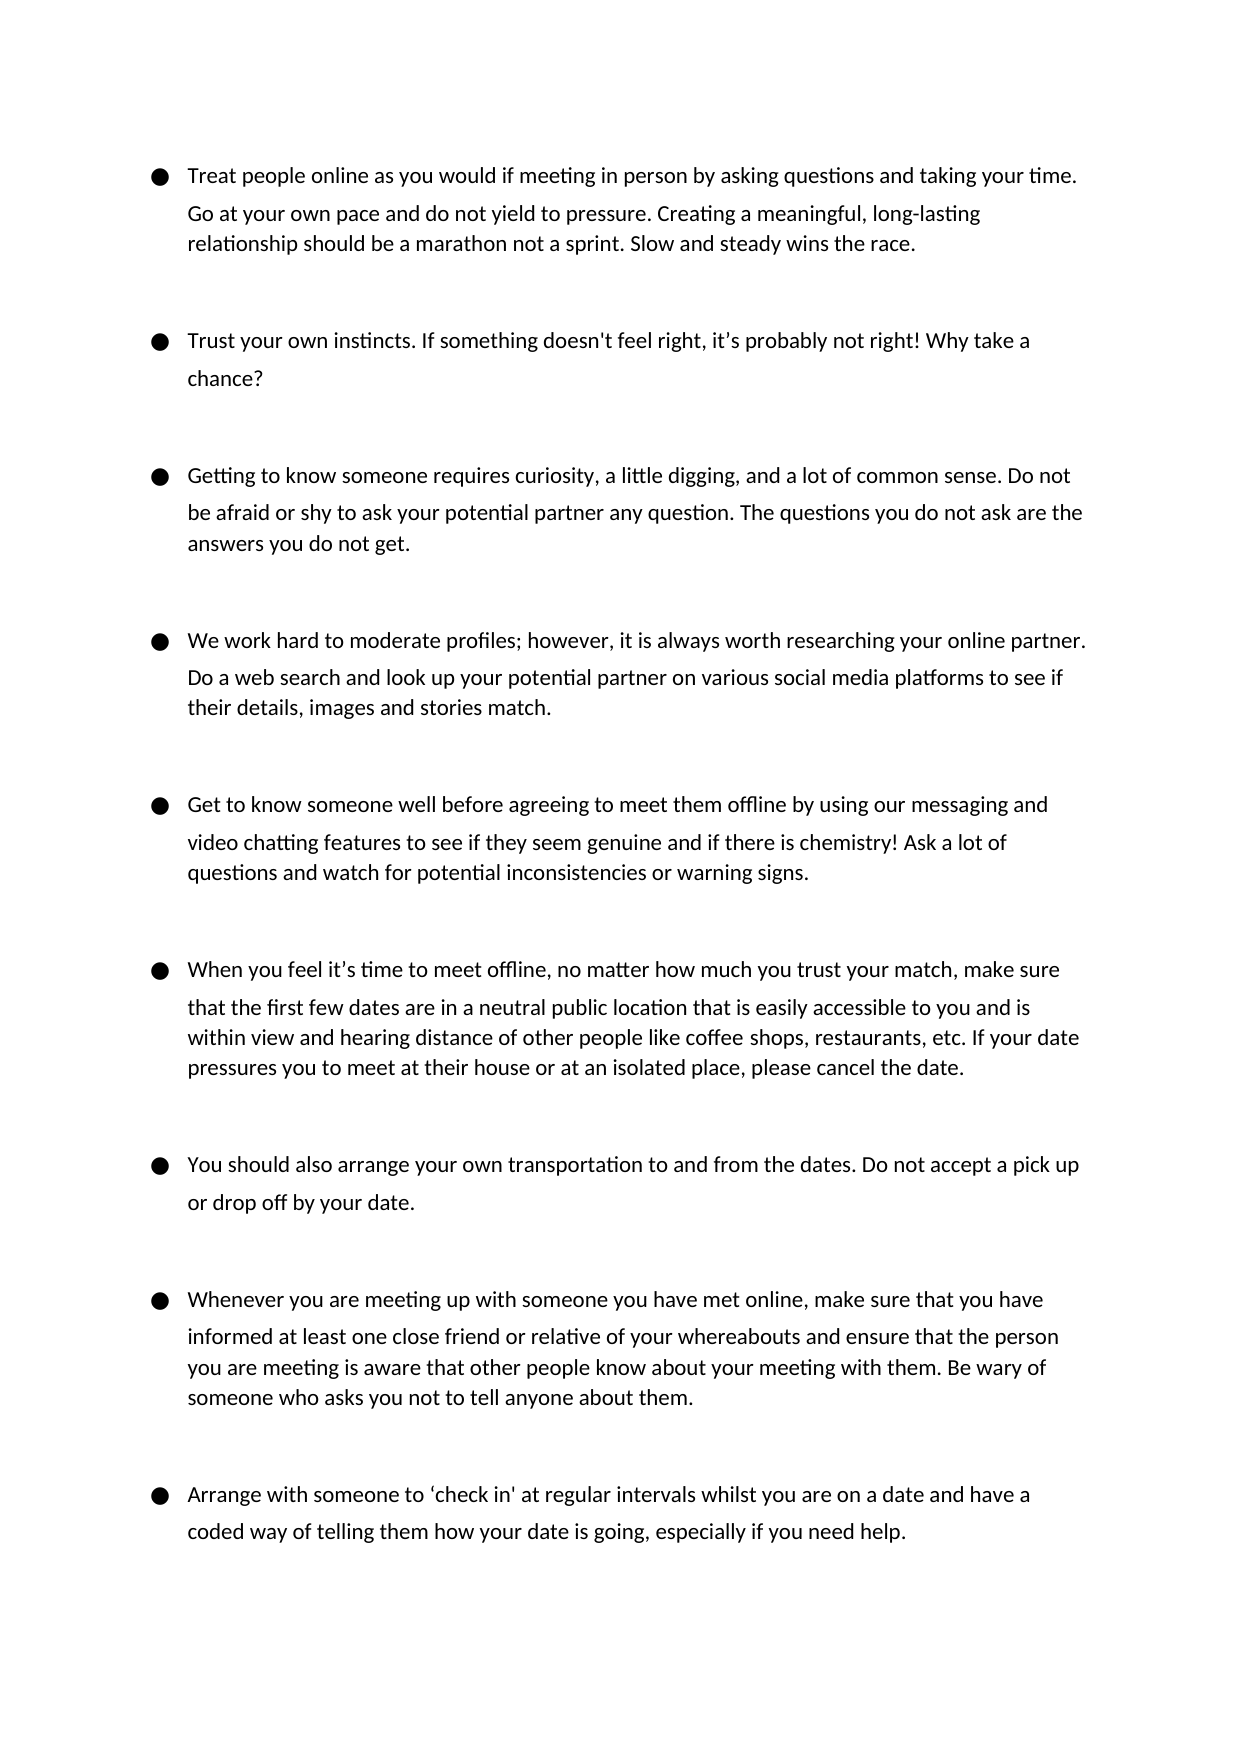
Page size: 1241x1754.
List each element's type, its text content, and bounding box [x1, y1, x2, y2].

list Getting to know someone requires curiosity, a little digging, and a lot of common sense. Do not be afraid or shy to ask your potential partner any question. The questions you do not ask are the answers you do not get. [150, 449, 1090, 557]
list You should also arrange your own transportation to and from the dates. Do not accept a pick up or drop off by your date. [150, 1139, 1090, 1216]
list Arrange with someone to ‘check in' at regular intervals whilst you are on a date and have a coded way of telling them how your date is going, especially if you need help. [150, 1468, 1090, 1546]
list Treat people online as you would if meeting in person by asking questions and taking your time. Go at your own pace and do not yield to pressure. Creating a meaningful, long-lasting relationship should be a marathon not a sprint. Slow and steady wins the race. [150, 150, 1090, 257]
list We work hard to moderate profiles; however, it is always worth researching your online partner. Do a web search and look up your potential partner on various social media platforms to see if their details, images and stories match. [150, 614, 1090, 722]
list Whenever you are meeting up with someone you have met online, make sure that you have informed at least one close friend or relative of your whereabouts and ensure that the person you are meeting is aware that other people know about your meeting with them. Be wary of someone who asks you not to tell anyone about them. [150, 1273, 1090, 1411]
list Trust your own instincts. If something doesn't feel right, it’s probably not right! Why take a chance? [150, 315, 1090, 392]
list When you feel it’s time to meet offline, no matter how much you trust your match, make sure that the first few dates are in a neutral public location that is easily accessible to you and is within view and hearing distance of other people like coffee shops, restaurants, etc. If your date pressures you to meet at their house or at an isolated place, please cancel the date. [150, 944, 1090, 1081]
list Get to know someone well before agreeing to meet them offline by using our messaging and video chatting features to see if they seem genuine and if there is chemistry! Ask a lot of questions and watch for potential inconsistencies or warning signs. [150, 779, 1090, 886]
